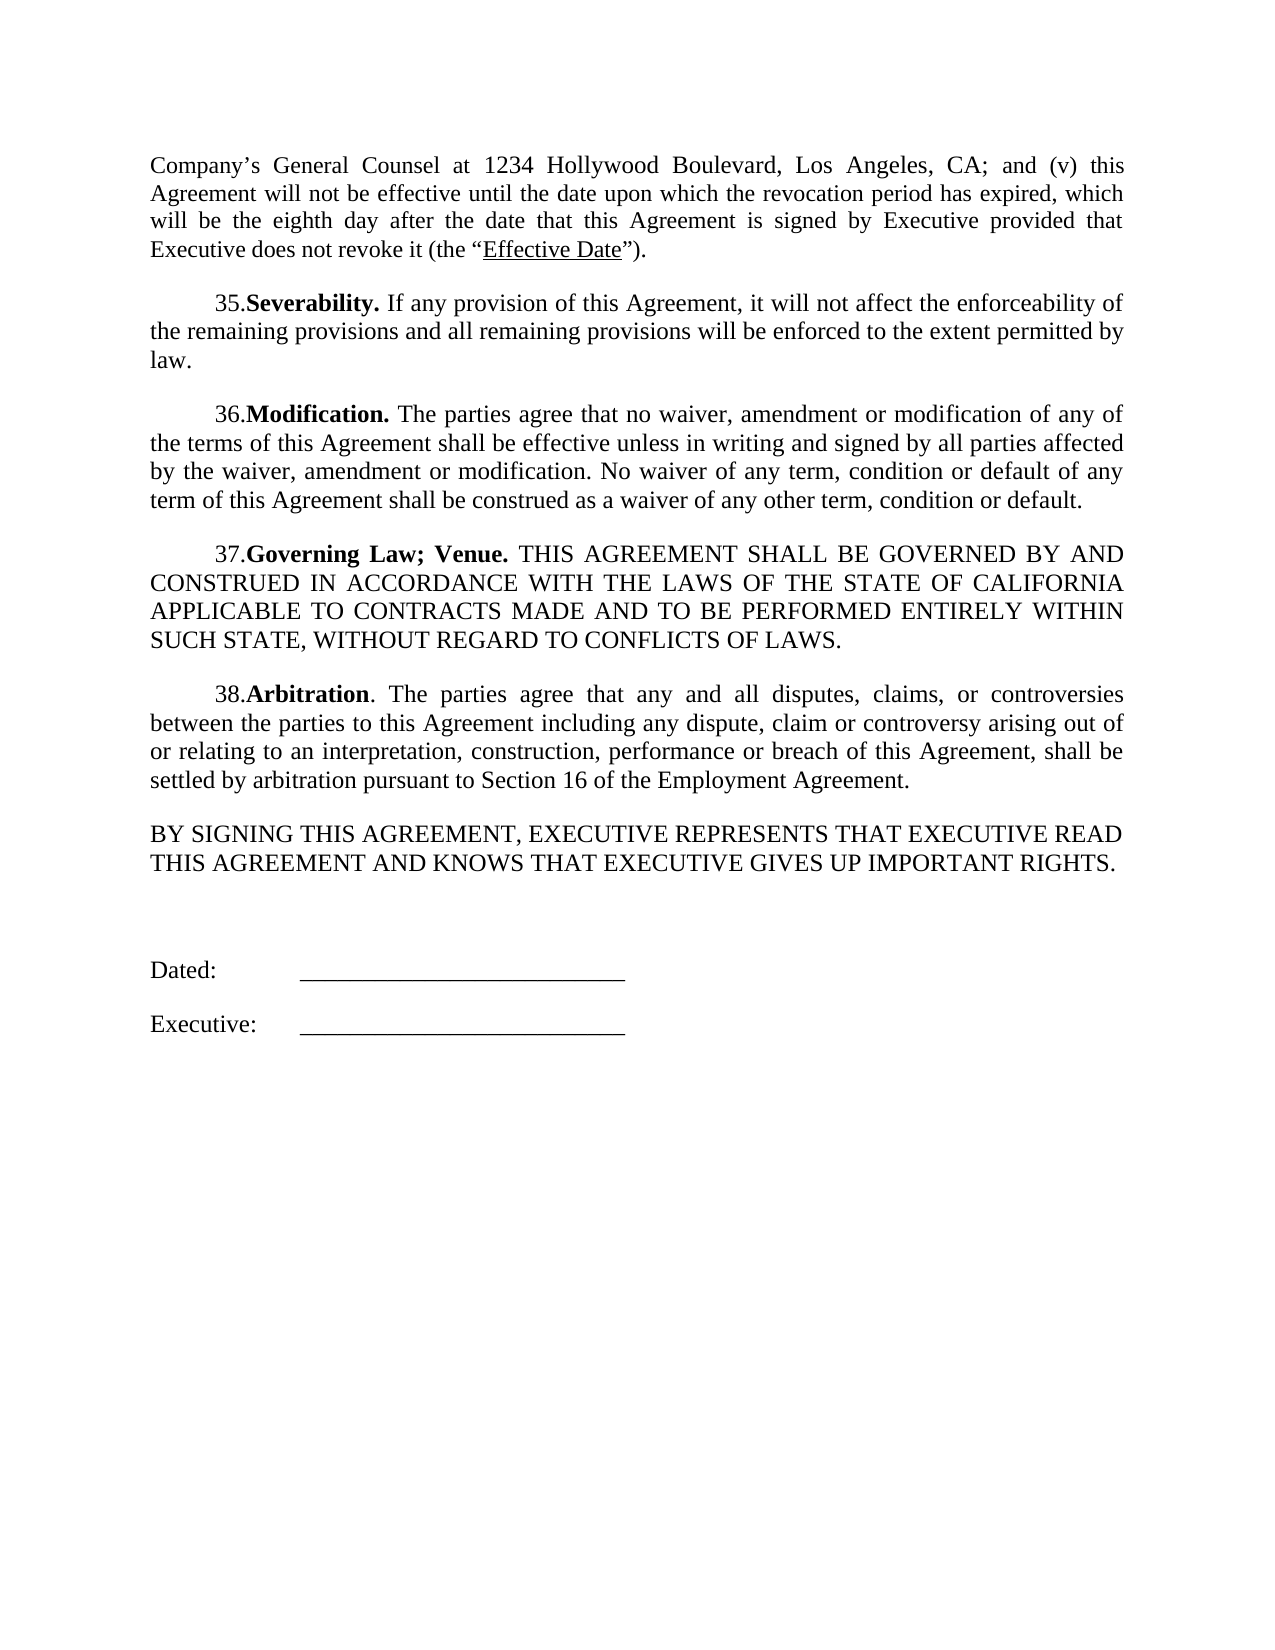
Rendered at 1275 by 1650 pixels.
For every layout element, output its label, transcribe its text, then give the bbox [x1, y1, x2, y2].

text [150, 150, 1125, 263]
text Executive: __________________________ [150, 1009, 1125, 1038]
text 36.Modification. The parties agree that no waiver, amendment or modification of any of the terms of this Agreement shall be effective unless in writing and signed by all parties affected by the waiver, amendment or modification. No waiver of any term, condition or default of any term of this Agreement shall be construed as a waiver of any other term, condition or default. [150, 399, 1125, 514]
text BY SIGNING THIS AGREEMENT, EXECUTIVE REPRESENTS THAT EXECUTIVE READ THIS AGREEMENT AND KNOWS THAT EXECUTIVE GIVES UP IMPORTANT RIGHTS. [150, 819, 1125, 876]
text 35.Severability. If any provision of this Agreement, it will not affect the enforceability of the remaining provisions and all remaining provisions will be enforced to the extent permitted by law. [150, 288, 1125, 374]
text 37.Governing Law; Venue. THIS AGREEMENT SHALL BE GOVERNED BY AND CONSTRUED IN ACCORDANCE WITH THE LAWS OF THE STATE OF CALIFORNIA APPLICABLE TO CONTRACTS MADE AND TO BE PERFORMED ENTIRELY WITHIN SUCH STATE, WITHOUT REGARD TO CONFLICTS OF LAWS. [150, 539, 1125, 654]
text 38.Arbitration. The parties agree that any and all disputes, claims, or controversies between the parties to this Agreement including any dispute, claim or controversy arising out of or relating to an interpretation, construction, performance or breach of this Agreement, shall be settled by arbitration pursuant to Section 16 of the Employment Agreement. [150, 679, 1125, 794]
text Dated: __________________________ [150, 955, 1125, 984]
